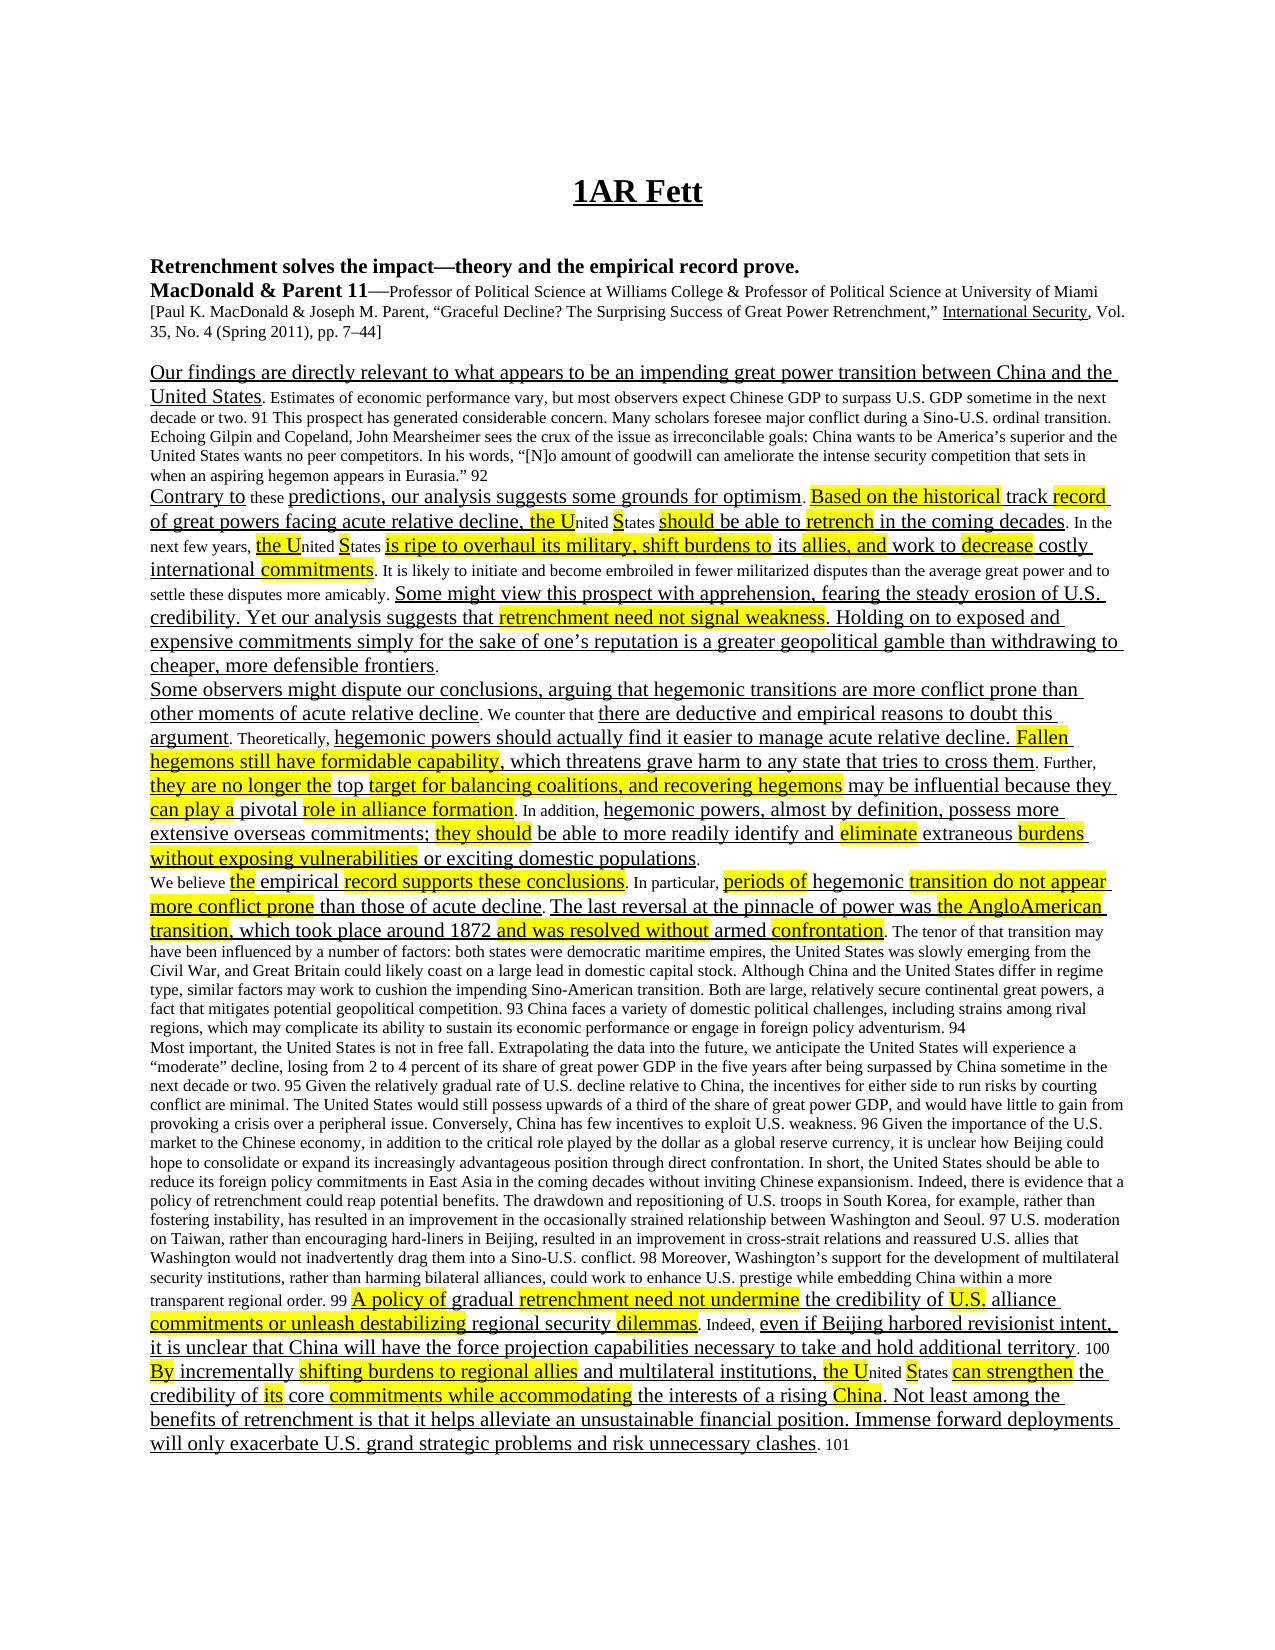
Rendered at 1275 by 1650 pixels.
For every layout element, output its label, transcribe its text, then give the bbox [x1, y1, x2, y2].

subtitle Retrenchment solves the impact—theory and the empirical record prove. [150, 254, 1125, 278]
text We believe the empirical record supports these conclusions. In particular, periods of hegemonic transition do not appear more conflict prone than those of acute decline. The last reversal at the pinnacle of power was the AngloAmerican transition, which took place around 1872 and was resolved without armed confrontation. The tenor of that transition may have been influenced by a number of factors: both states were democratic maritime empires, the United States was slowly emerging from the Civil War, and Great Britain could likely coast on a large lead in domestic capital stock. Although China and the United States differ in regime type, similar factors may work to cushion the impending Sino-American transition. Both are large, relatively secure continental great powers, a fact that mitigates potential geopolitical competition. 93 China faces a variety of domestic political challenges, including strains among rival regions, which may complicate its ability to sustain its economic performance or engage in foreign policy adventurism. 94 [150, 869, 1125, 1037]
text Our findings are directly relevant to what appears to be an impending great power transition between China and the United States. Estimates of economic performance vary, but most observers expect Chinese GDP to surpass U.S. GDP sometime in the next decade or two. 91 This prospect has generated considerable concern. Many scholars foresee major conflict during a Sino-U.S. ordinal transition. Echoing Gilpin and Copeland, John Mearsheimer sees the crux of the issue as irreconcilable goals: China wants to be America’s superior and the United States wants no peer competitors. In his words, “[N]o amount of goodwill can ameliorate the intense security competition that sets in when an aspiring hegemon appears in Eurasia.” 92 [150, 360, 1125, 484]
text Contrary to these predictions, our analysis suggests some grounds for optimism. Based on the historical track record of great powers facing acute relative decline, the United States should be able to retrench in the coming decades. In the next few years, the United States is ripe to overhaul its military, shift burdens to its allies, and work to decrease costly international commitments. It is likely to initiate and become embroiled in fewer militarized disputes than the average great power and to settle these disputes more amicably. Some might view this prospect with apprehension, fearing the steady erosion of U.S. credibility. Yet our analysis suggests that retrenchment need not signal weakness. Holding on to exposed and expensive commitments simply for the sake of one’s reputation is a greater geopolitical gamble than withdrawing to cheaper, more defensible frontiers. [150, 484, 1125, 677]
text MacDonald & Parent 11—Professor of Political Science at Williams College & Professor of Political Science at University of Miami [Paul K. MacDonald & Joseph M. Parent, “Graceful Decline? The Surprising Success of Great Power Retrenchment,” International Security, Vol. 35, No. 4 (Spring 2011), pp. 7–44] [150, 278, 1125, 341]
subtitle 1AR Fett [150, 171, 1125, 209]
text Some observers might dispute our conclusions, arguing that hegemonic transitions are more conflict prone than other moments of acute relative decline. We counter that there are deductive and empirical reasons to doubt this argument. Theoretically, hegemonic powers should actually find it easier to manage acute relative decline. Fallen hegemons still have formidable capability, which threatens grave harm to any state that tries to cross them. Further, they are no longer the top target for balancing coalitions, and recovering hegemons may be influential because they can play a pivotal role in alliance formation. In addition, hegemonic powers, almost by definition, possess more extensive overseas commitments; they should be able to more readily identify and eliminate extraneous burdens without exposing vulnerabilities or exciting domestic populations. [150, 677, 1125, 869]
text Most important, the United States is not in free fall. Extrapolating the data into the future, we anticipate the United States will experience a “moderate” decline, losing from 2 to 4 percent of its share of great power GDP in the five years after being surpassed by China sometime in the next decade or two. 95 Given the relatively gradual rate of U.S. decline relative to China, the incentives for either side to run risks by courting conflict are minimal. The United States would still possess upwards of a third of the share of great power GDP, and would have little to gain from provoking a crisis over a peripheral issue. Conversely, China has few incentives to exploit U.S. weakness. 96 Given the importance of the U.S. market to the Chinese economy, in addition to the critical role played by the dollar as a global reserve currency, it is unclear how Beijing could hope to consolidate or expand its increasingly advantageous position through direct confrontation. In short, the United States should be able to reduce its foreign policy commitments in East Asia in the coming decades without inviting Chinese expansionism. Indeed, there is evidence that a policy of retrenchment could reap potential benefits. The drawdown and repositioning of U.S. troops in South Korea, for example, rather than fostering instability, has resulted in an improvement in the occasionally strained relationship between Washington and Seoul. 97 U.S. moderation on Taiwan, rather than encouraging hard-liners in Beijing, resulted in an improvement in cross-strait relations and reassured U.S. allies that Washington would not inadvertently drag them into a Sino-U.S. conflict. 98 Moreover, Washington’s support for the development of multilateral security institutions, rather than harming bilateral alliances, could work to enhance U.S. prestige while embedding China within a more transparent regional order. 99 A policy of gradual retrenchment need not undermine the credibility of U.S. alliance commitments or unleash destabilizing regional security dilemmas. Indeed, even if Beijing harbored revisionist intent, it is unclear that China will have the force projection capabilities necessary to take and hold additional territory. 100 By incrementally shifting burdens to regional allies and multilateral institutions, the United States can strengthen the credibility of its core commitments while accommodating the interests of a rising China. Not least among the benefits of retrenchment is that it helps alleviate an unsustainable financial position. Immense forward deployments will only exacerbate U.S. grand strategic problems and risk unnecessary clashes. 101 [150, 1037, 1125, 1455]
